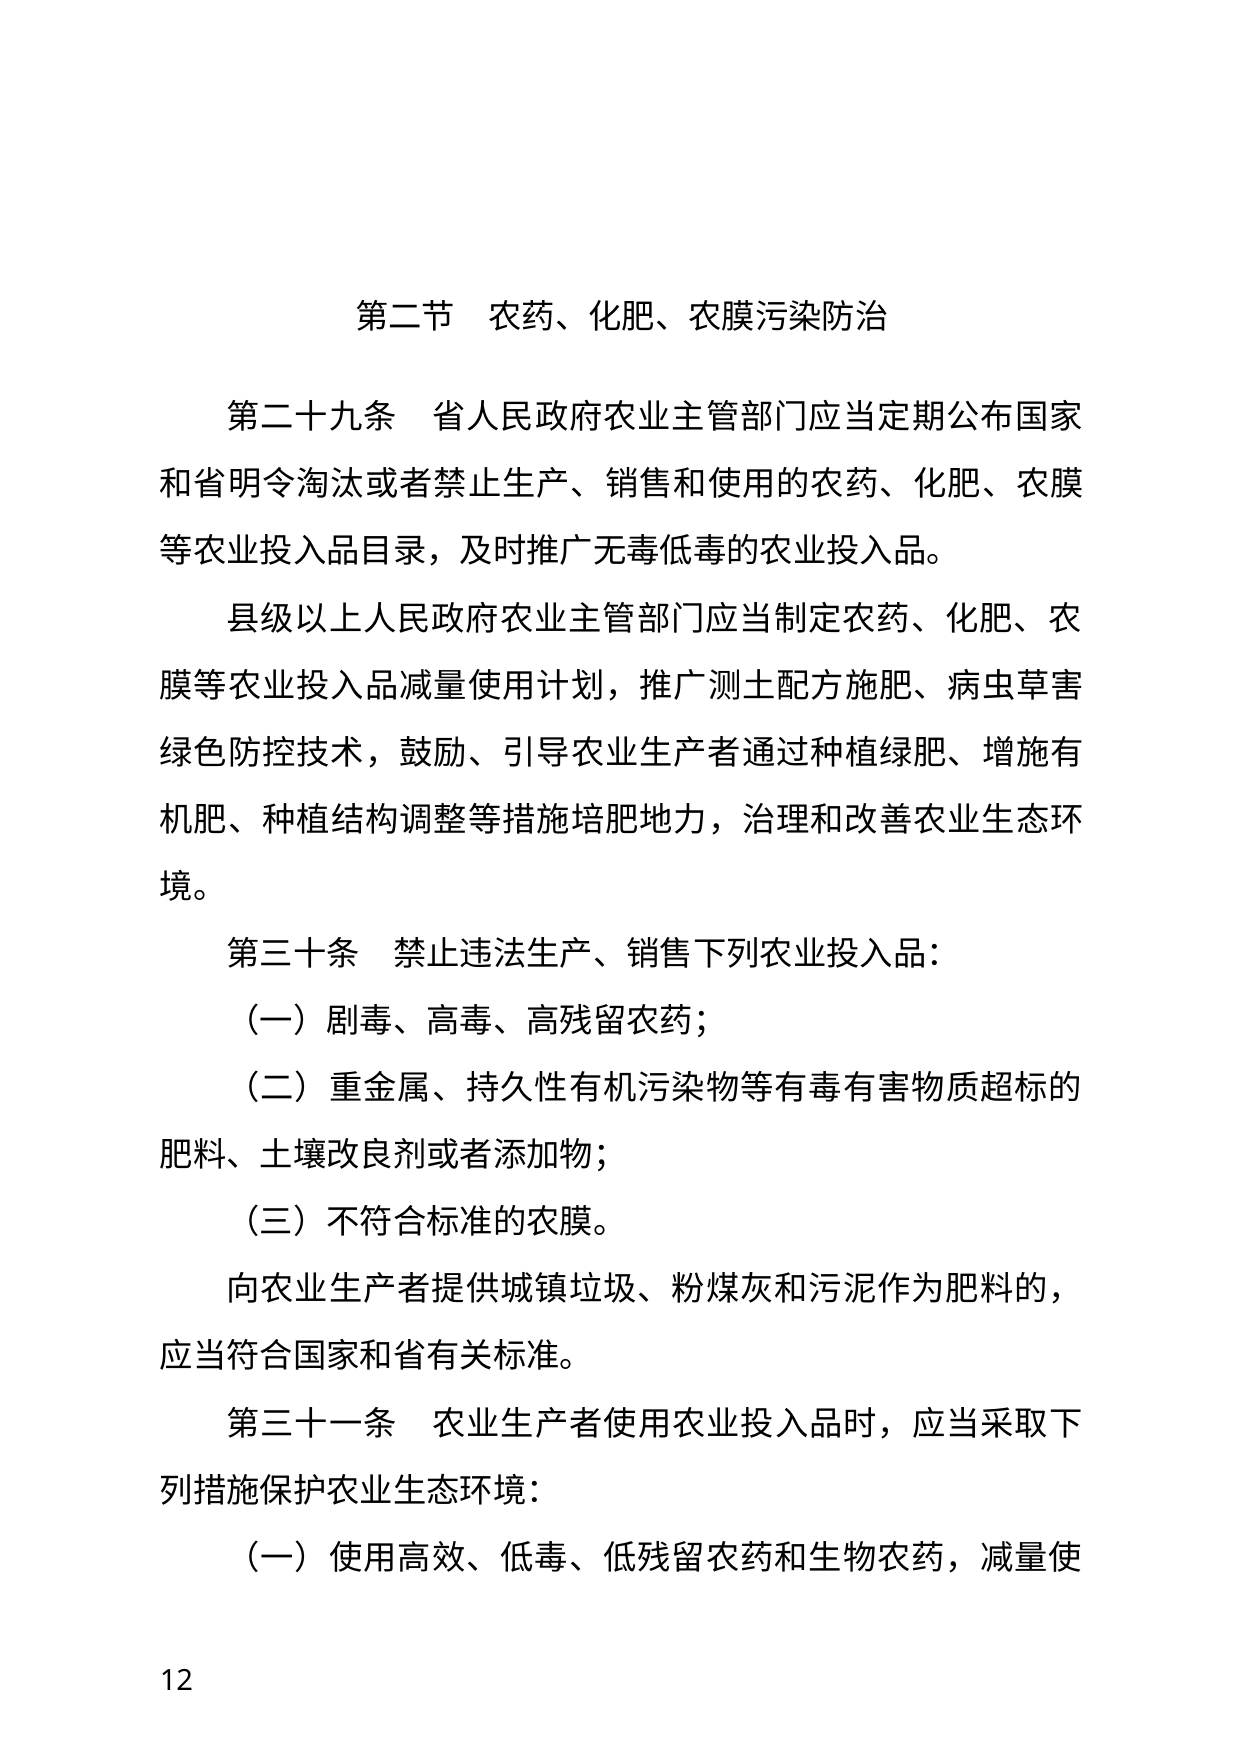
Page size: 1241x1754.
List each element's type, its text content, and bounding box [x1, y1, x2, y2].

text 第三十一条 农业生产者使用农业投入品时，应当采取下列措施保护农业生态环境： [159, 1387, 1084, 1521]
text 第二十九条 省人民政府农业主管部门应当定期公布国家和省明令淘汰或者禁止生产、销售和使用的农药、化肥、农膜等农业投入品目录，及时推广无毒低毒的农业投入品。 [159, 381, 1084, 582]
text （二）重金属、持久性有机污染物等有毒有害物质超标的肥料、土壤改良剂或者添加物； [159, 1052, 1084, 1186]
text （一）剧毒、高毒、高残留农药； [159, 984, 1084, 1052]
text （三）不符合标准的农膜。 [159, 1186, 1084, 1253]
text 第三十条 禁止违法生产、销售下列农业投入品： [159, 917, 1084, 984]
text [159, 1521, 1084, 1588]
text 县级以上人民政府农业主管部门应当制定农药、化肥、农膜等农业投入品减量使用计划，推广测土配方施肥、病虫草害绿色防控技术，鼓励、引导农业生产者通过种植绿肥、增施有机肥、种植结构调整等措施培肥地力，治理和改善农业生态环境。 [159, 582, 1084, 917]
text 第二节 农药、化肥、农膜污染防治 [159, 280, 1084, 347]
text 向农业生产者提供城镇垃圾、粉煤灰和污泥作为肥料的，应当符合国家和省有关标准。 [159, 1253, 1084, 1387]
